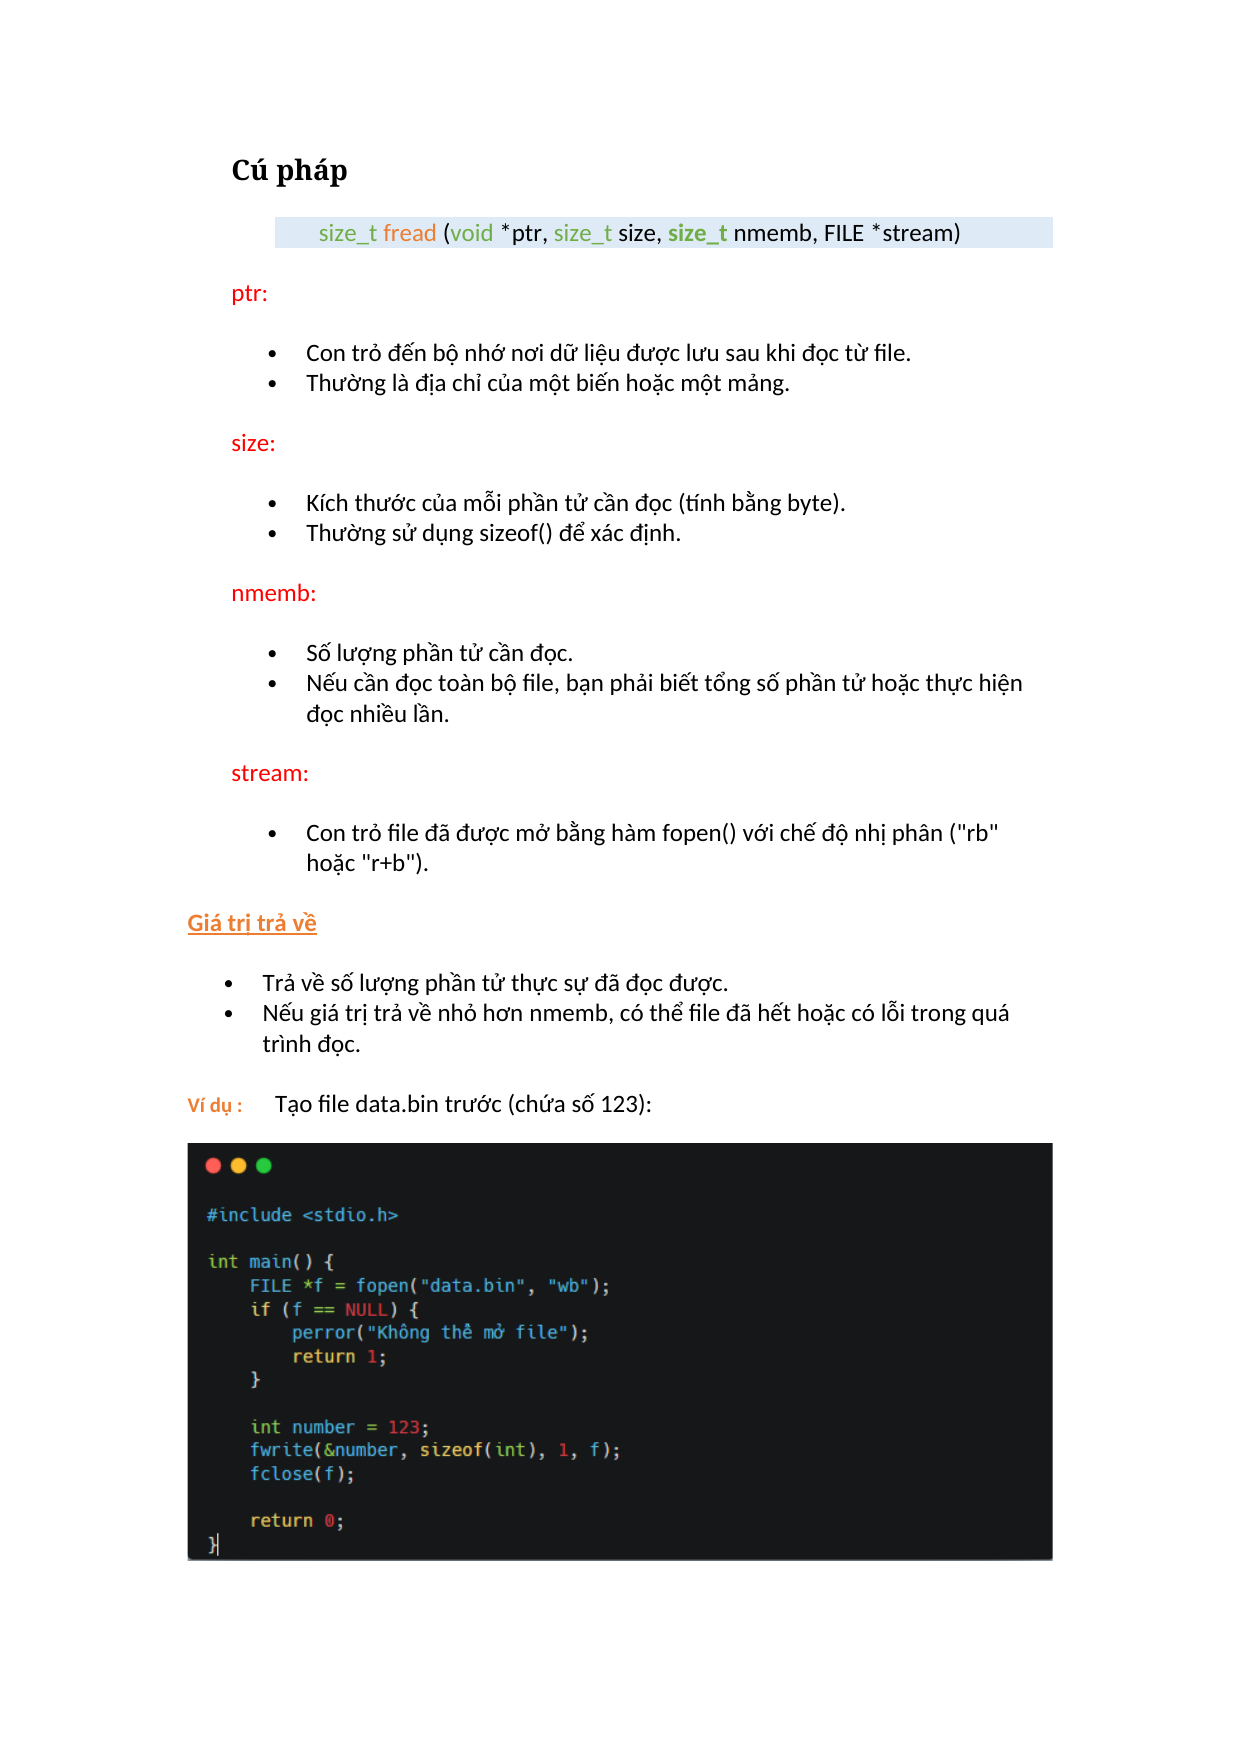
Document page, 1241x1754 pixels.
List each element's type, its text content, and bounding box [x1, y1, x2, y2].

list Con trỏ đến bộ nhớ nơi dữ liệu được lưu sau khi đọc từ file. [269, 337, 1053, 367]
list Số lượng phần tử cần đọc. [269, 637, 1053, 667]
subtitle Giá trị trả về [187, 907, 1053, 938]
list Thường sử dụng sizeof() để xác định. [269, 517, 1053, 548]
list Nếu cần đọc toàn bộ file, bạn phải biết tổng số phần tử hoặc thực hiện đọc nhiều lần. [269, 667, 1053, 728]
list Thường là địa chỉ của một biến hoặc một mảng. [269, 367, 1053, 398]
list Nếu giá trị trả về nhỏ hơn nmemb, có thể file đã hết hoặc có lỗi trong quá trình đọc. [225, 997, 1053, 1058]
text size: [187, 427, 1053, 458]
text ptr: [187, 277, 1053, 308]
list Trả về số lượng phần tử thực sự đã đọc được. [225, 967, 1053, 997]
list Kích thước của mỗi phần tử cần đọc (tính bằng byte). [269, 487, 1053, 517]
subtitle Cú pháp [187, 150, 1053, 188]
text size_t fread (void *ptr, size_t size, size_t nmemb, FILE *stream) [275, 217, 1053, 248]
list Con trỏ file đã được mở bằng hàm fopen() với chế độ nhị phân ("rb" hoặc "r+b"). [269, 817, 1053, 878]
text stream: [187, 757, 1053, 788]
text nmemb: [187, 577, 1053, 607]
text Ví dụ : Tạo file data.bin trước (chứa số 123): [187, 1088, 1053, 1118]
picture [187, 1143, 1053, 1561]
